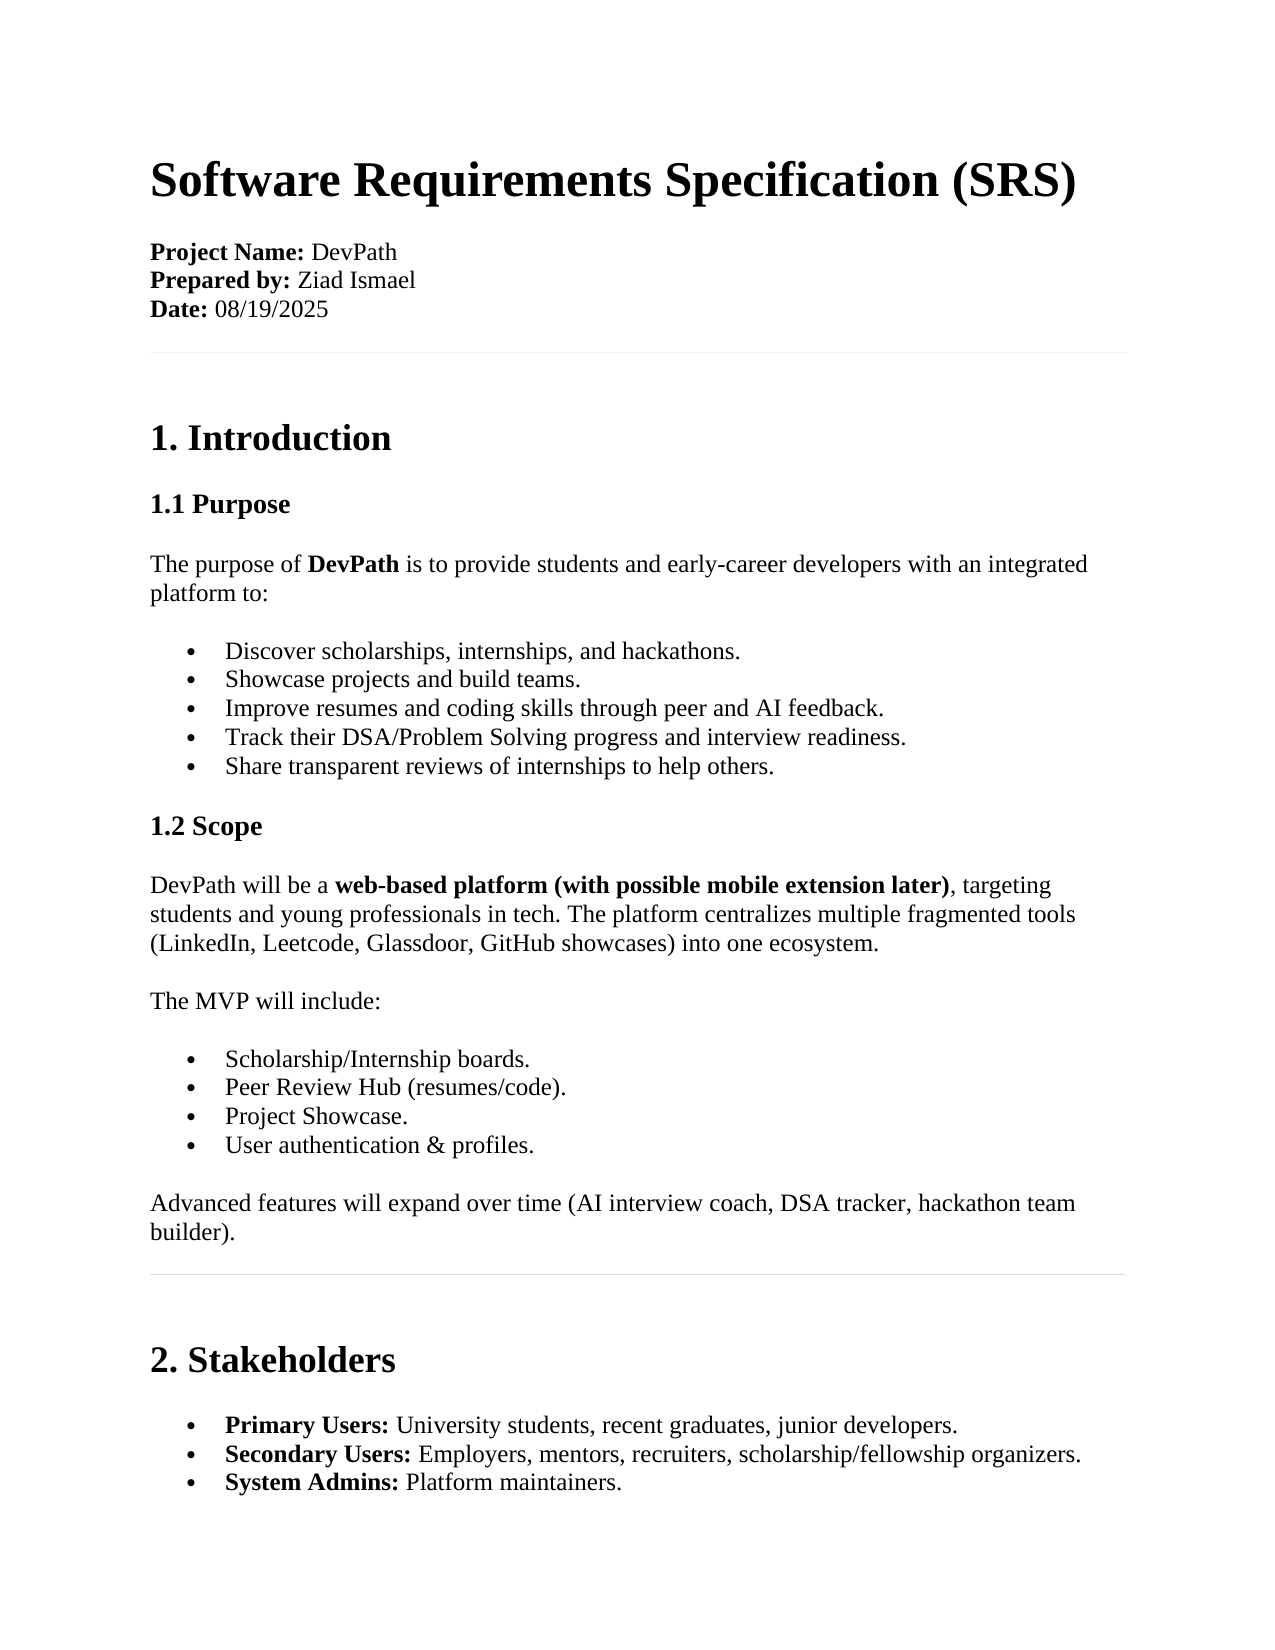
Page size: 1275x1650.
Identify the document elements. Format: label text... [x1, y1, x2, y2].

list Primary Users: University students, recent graduates, junior developers. [187, 1410, 1125, 1439]
text Software Requirements Specification (SRS) [150, 150, 1125, 207]
list Improve resumes and coding skills through peer and AI feedback. [187, 693, 1125, 722]
text 2. Stakeholders [150, 1338, 1125, 1381]
list Showcase projects and build teams. [187, 664, 1125, 693]
list Discover scholarships, internships, and hackathons. [187, 636, 1125, 664]
list Project Showcase. [187, 1101, 1125, 1130]
list Secondary Users: Employers, mentors, recruiters, scholarship/fellowship organizers. [187, 1439, 1125, 1467]
text The purpose of DevPath is to provide students and early-career developers with an integrated platform to: [150, 549, 1125, 607]
list Scholarship/Internship boards. [187, 1044, 1125, 1072]
list Track their DSA/Problem Solving progress and interview readiness. [187, 722, 1125, 751]
text Project Name: DevPath Prepared by: Ziad Ismael Date: 08/19/2025 [150, 237, 1125, 323]
list Share transparent reviews of internships to help others. [187, 751, 1125, 779]
text The MVP will include: [150, 986, 1125, 1014]
list User authentication & profiles. [187, 1130, 1125, 1159]
text 1. Introduction [150, 415, 1125, 458]
text Advanced features will expand over time (AI interview coach, DSA tracker, hackathon team builder). [150, 1188, 1125, 1245]
text 1.1 Purpose [150, 488, 1125, 520]
text DevPath will be a web-based platform (with possible mobile extension later), targeting students and young professionals in tech. The platform centralizes multiple fragmented tools (LinkedIn, Leetcode, Glassdoor, GitHub showcases) into one ecosystem. [150, 870, 1125, 957]
list System Admins: Platform maintainers. [187, 1467, 1125, 1496]
list Peer Review Hub (resumes/code). [187, 1072, 1125, 1101]
text 1.2 Scope [150, 809, 1125, 841]
